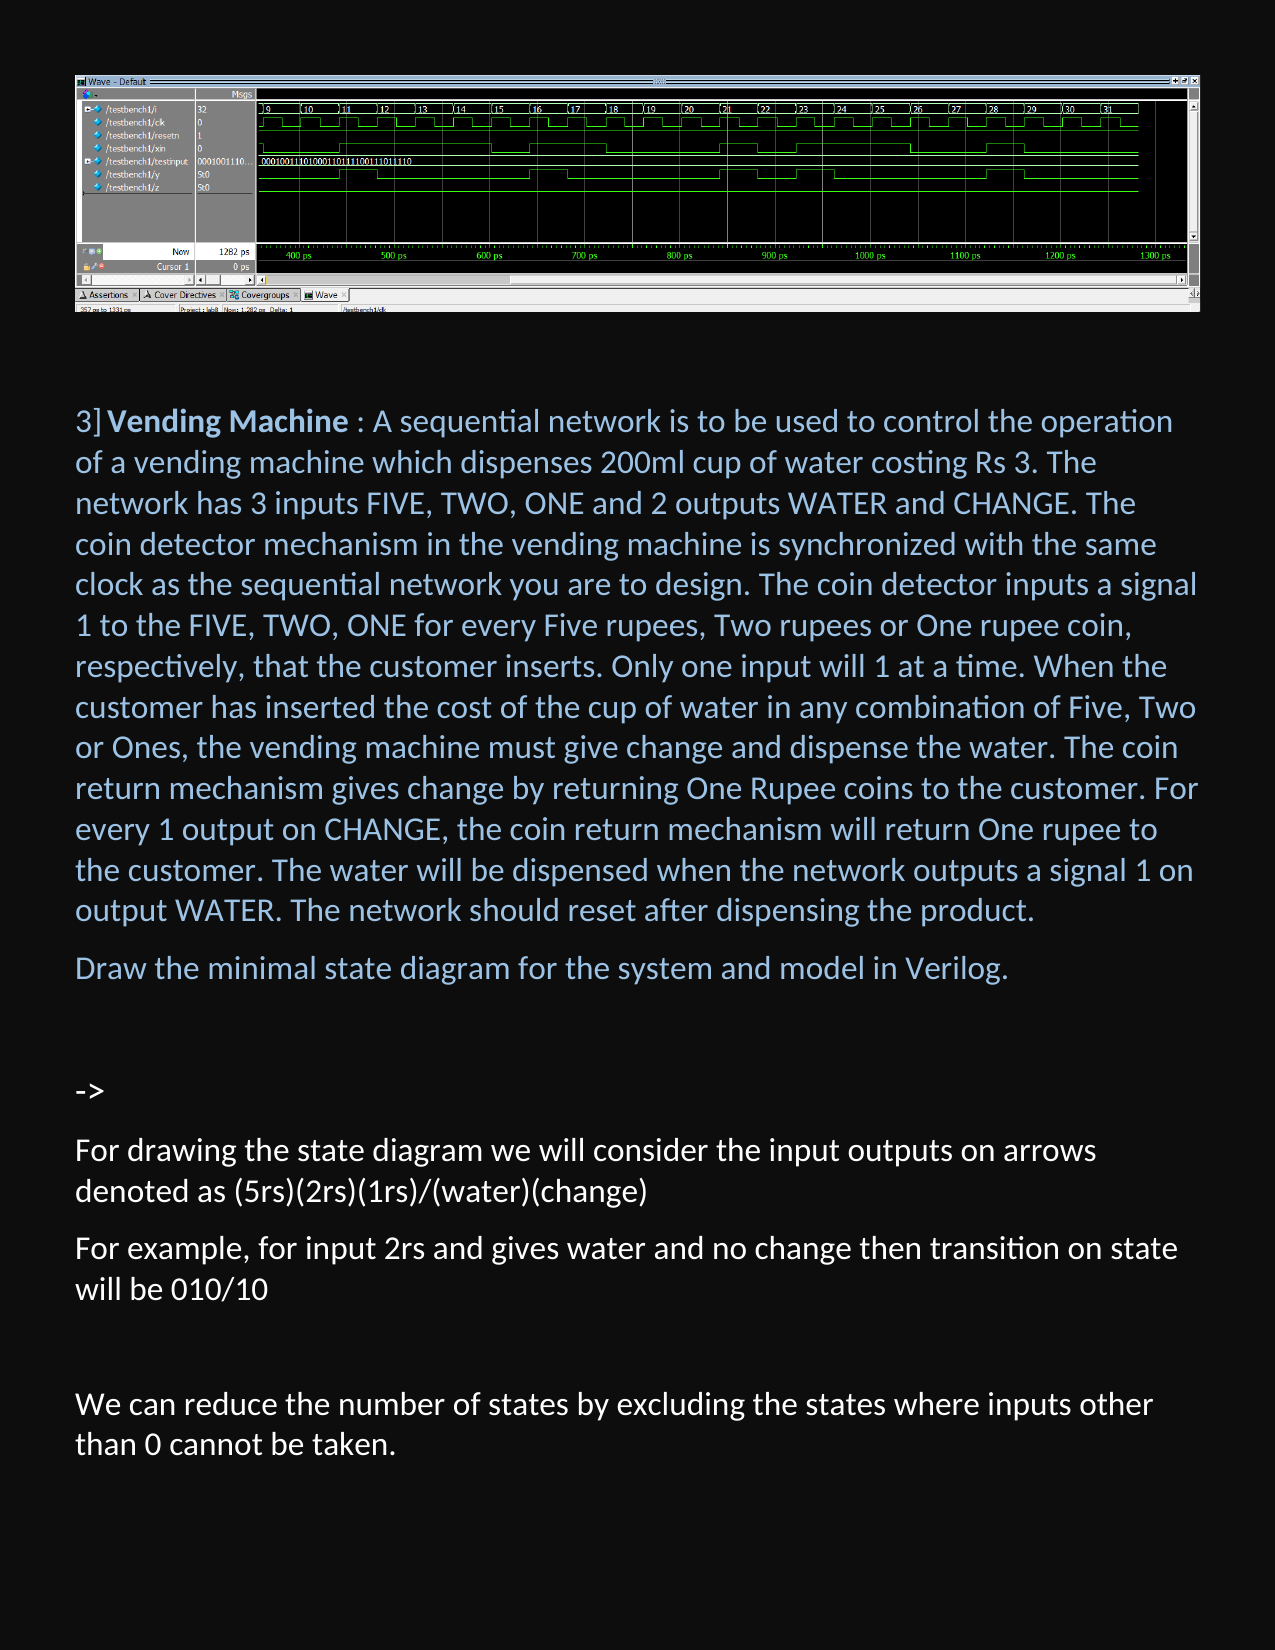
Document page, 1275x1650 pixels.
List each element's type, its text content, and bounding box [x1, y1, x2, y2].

text -> [75, 1067, 1200, 1112]
text For drawing the state diagram we will consider the input outputs on arrows denoted as (5rs)(2rs)(1rs)/(water)(change) [75, 1129, 1200, 1211]
text For example, for input 2rs and gives water and no change then transition on state will be 010/10 [75, 1227, 1200, 1309]
text We can reduce the number of states by excluding the states where inputs other than 0 cannot be taken. [75, 1383, 1200, 1464]
text Draw the minimal state diagram for the system and model in Verilog. [75, 947, 1200, 987]
picture [75, 75, 1200, 312]
text 3] Vending Machine : A sequential network is to be used to control the operation of a vending machine which dispenses 200ml cup of water costing Rs 3. The network has 3 inputs FIVE, TWO, ONE and 2 outputs WATER and CHANGE. The coin detector mechanism in the vending machine is synchronized with the same clock as the sequential network you are to design. The coin detector inputs a signal 1 to the FIVE, TWO, ONE for every Five rupees, Two rupees or One rupee coin, respectively, that the customer inserts. Only one input will 1 at a time. When the customer has inserted the cost of the cup of water in any combination of Five, Two or Ones, the vending machine must give change and dispense the water. The coin return mechanism gives change by returning One Rupee coins to the customer. For every 1 output on CHANGE, the coin return mechanism will return One rupee to the customer. The water will be dispensed when the network outputs a signal 1 on output WATER. The network should reset after dispensing the product. [75, 401, 1200, 930]
